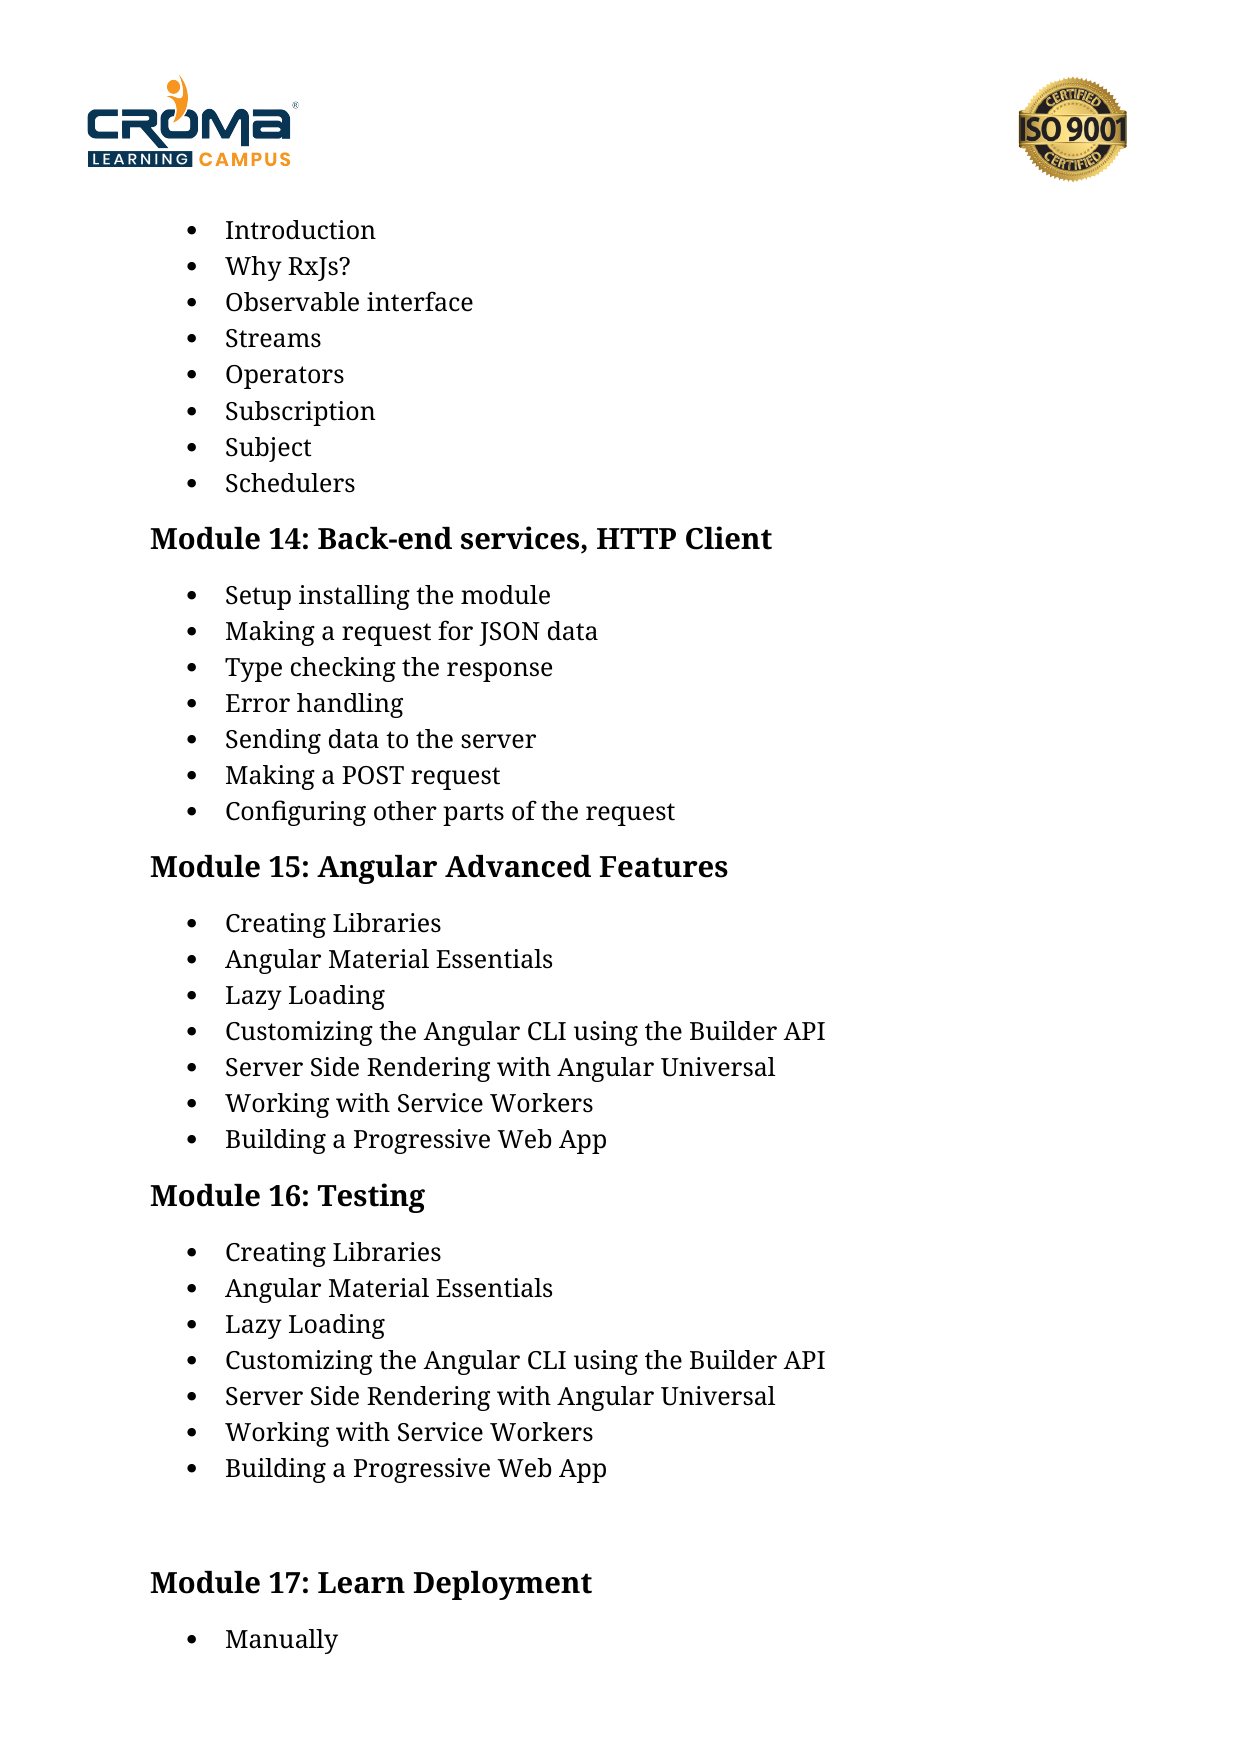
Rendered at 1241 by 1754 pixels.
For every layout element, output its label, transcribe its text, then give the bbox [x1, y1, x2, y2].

list Subscription [187, 393, 1090, 427]
list Schedulers [187, 465, 1090, 499]
list Subject [187, 429, 1090, 463]
list Configuring other parts of the request [187, 794, 1090, 828]
list Setup installing the module [187, 577, 1090, 611]
list Working with Service Workers [187, 1086, 1090, 1120]
list Building a Progressive Web App [187, 1451, 1090, 1484]
text Module 16: Testing [150, 1175, 1090, 1214]
list Making a POST request [187, 758, 1090, 792]
list Lazy Loading [187, 1306, 1090, 1340]
list Type checking the response [187, 649, 1090, 683]
picture [991, 74, 1155, 184]
list Angular Material Essentials [187, 942, 1090, 976]
list Observable interface [187, 285, 1090, 319]
list Server Side Rendering with Angular Universal [187, 1050, 1090, 1084]
text Module 15: Angular Advanced Features [150, 846, 1090, 886]
list Introduction [187, 213, 1090, 247]
list Creating Libraries [187, 1234, 1090, 1268]
list Angular Material Essentials [187, 1270, 1090, 1304]
list Server Side Rendering with Angular Universal [187, 1378, 1090, 1412]
picture [87, 74, 299, 167]
list Customizing the Angular CLI using the Builder API [187, 1014, 1090, 1048]
list Sending data to the server [187, 722, 1090, 756]
list Customizing the Angular CLI using the Builder API [187, 1342, 1090, 1376]
list Creating Libraries [187, 906, 1090, 940]
list Operators [187, 357, 1090, 391]
text Module 17: Learn Deployment [150, 1563, 1090, 1602]
list Making a request for JSON data [187, 613, 1090, 647]
list Error handling [187, 686, 1090, 719]
list Working with Service Workers [187, 1414, 1090, 1448]
text Module 14: Back-end services, HTTP Client [150, 518, 1090, 558]
list Why RxJs? [187, 249, 1090, 283]
list Streams [187, 321, 1090, 355]
list Building a Progressive Web App [187, 1122, 1090, 1156]
list Lazy Loading [187, 978, 1090, 1012]
list Manually [187, 1622, 1090, 1656]
